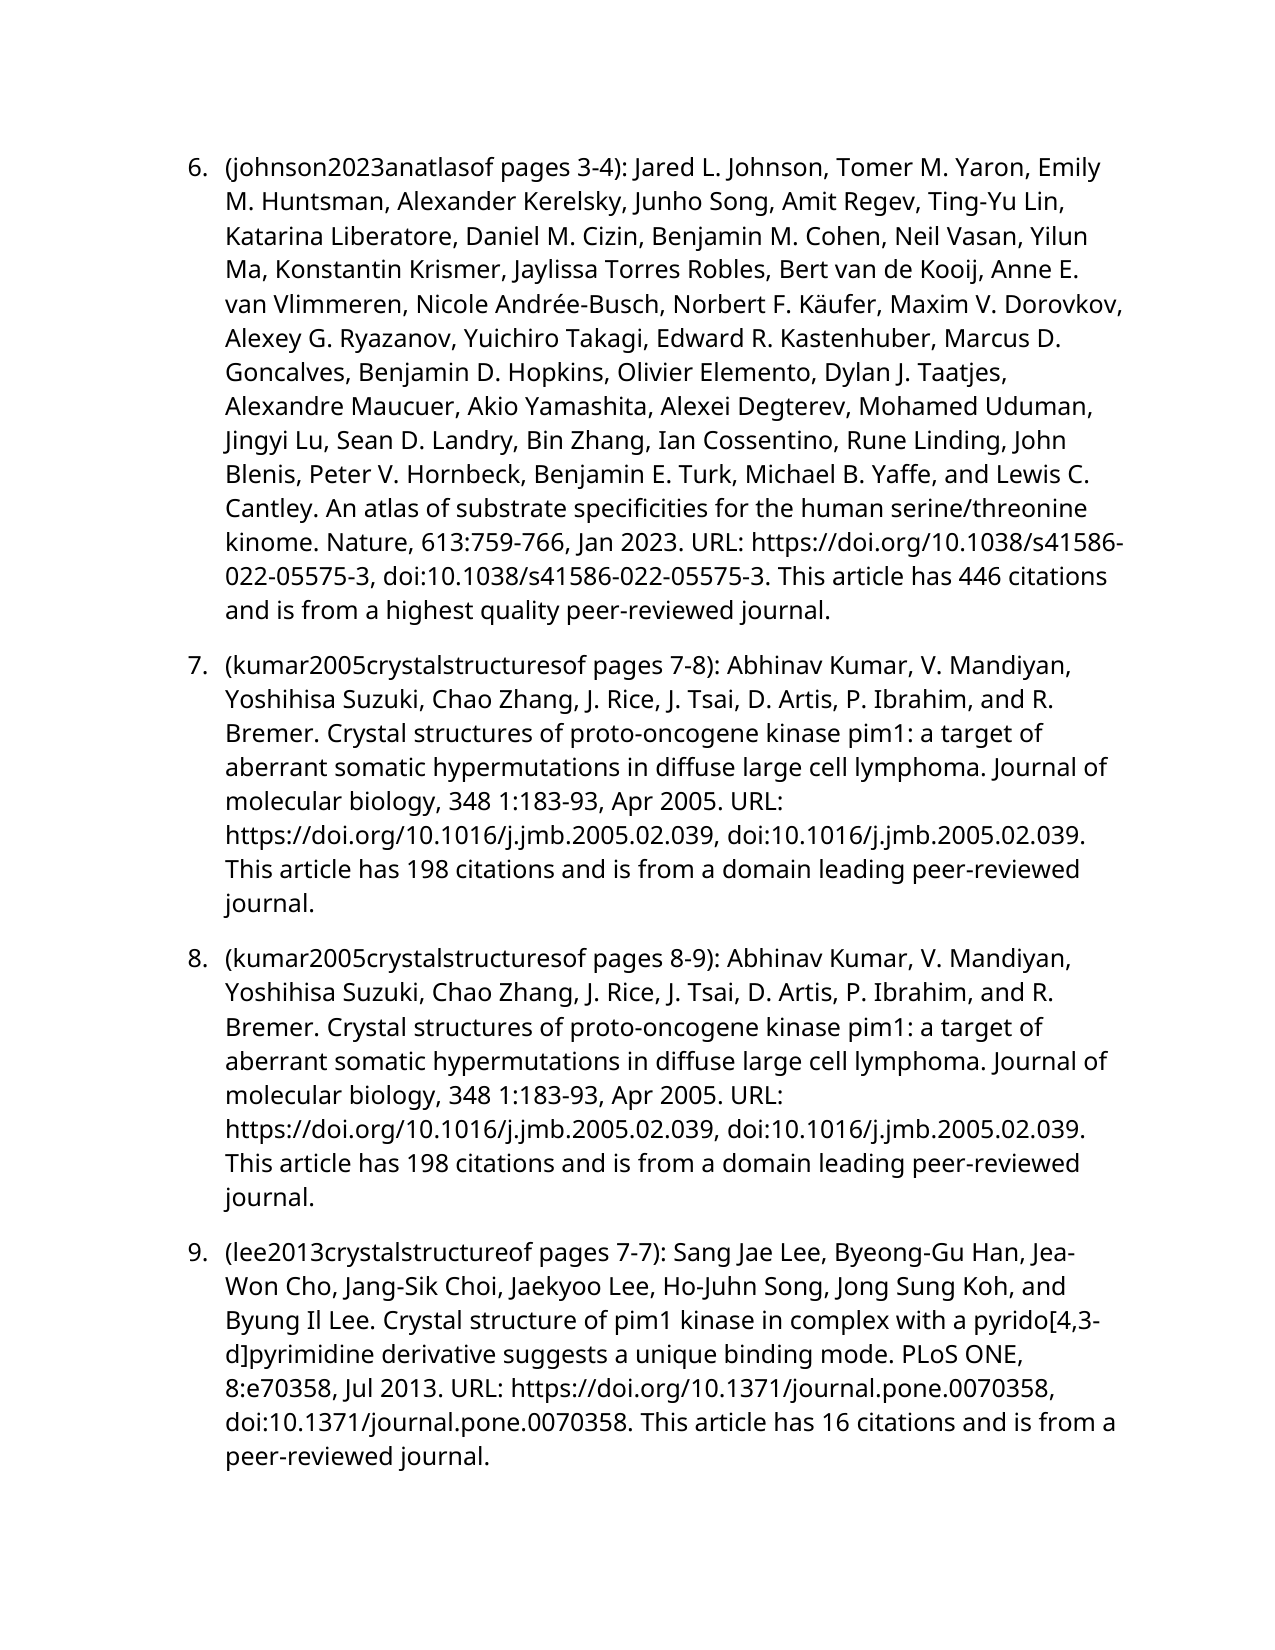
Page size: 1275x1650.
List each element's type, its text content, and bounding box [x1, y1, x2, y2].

list (kumar2005crystalstructuresof pages 7-8): Abhinav Kumar, V. Mandiyan, Yoshihisa Suzuki, Chao Zhang, J. Rice, J. Tsai, D. Artis, P. Ibrahim, and R. Bremer. Crystal structures of proto-oncogene kinase pim1: a target of aberrant somatic hypermutations in diffuse large cell lymphoma. Journal of molecular biology, 348 1:183-93, Apr 2005. URL: https://doi.org/10.1016/j.jmb.2005.02.039, doi:10.1016/j.jmb.2005.02.039. This article has 198 citations and is from a domain leading peer-reviewed journal. [187, 648, 1125, 920]
list (johnson2023anatlasof pages 3-4): Jared L. Johnson, Tomer M. Yaron, Emily M. Huntsman, Alexander Kerelsky, Junho Song, Amit Regev, Ting-Yu Lin, Katarina Liberatore, Daniel M. Cizin, Benjamin M. Cohen, Neil Vasan, Yilun Ma, Konstantin Krismer, Jaylissa Torres Robles, Bert van de Kooij, Anne E. van Vlimmeren, Nicole Andrée-Busch, Norbert F. Käufer, Maxim V. Dorovkov, Alexey G. Ryazanov, Yuichiro Takagi, Edward R. Kastenhuber, Marcus D. Goncalves, Benjamin D. Hopkins, Olivier Elemento, Dylan J. Taatjes, Alexandre Maucuer, Akio Yamashita, Alexei Degterev, Mohamed Uduman, Jingyi Lu, Sean D. Landry, Bin Zhang, Ian Cossentino, Rune Linding, John Blenis, Peter V. Hornbeck, Benjamin E. Turk, Michael B. Yaffe, and Lewis C. Cantley. An atlas of substrate specificities for the human serine/threonine kinome. Nature, 613:759-766, Jan 2023. URL: https://doi.org/10.1038/s41586-022-05575-3, doi:10.1038/s41586-022-05575-3. This article has 446 citations and is from a highest quality peer-reviewed journal. [187, 150, 1125, 627]
list (kumar2005crystalstructuresof pages 8-9): Abhinav Kumar, V. Mandiyan, Yoshihisa Suzuki, Chao Zhang, J. Rice, J. Tsai, D. Artis, P. Ibrahim, and R. Bremer. Crystal structures of proto-oncogene kinase pim1: a target of aberrant somatic hypermutations in diffuse large cell lymphoma. Journal of molecular biology, 348 1:183-93, Apr 2005. URL: https://doi.org/10.1016/j.jmb.2005.02.039, doi:10.1016/j.jmb.2005.02.039. This article has 198 citations and is from a domain leading peer-reviewed journal. [187, 941, 1125, 1213]
list (lee2013crystalstructureof pages 7-7): Sang Jae Lee, Byeong-Gu Han, Jea-Won Cho, Jang-Sik Choi, Jaekyoo Lee, Ho-Juhn Song, Jong Sung Koh, and Byung Il Lee. Crystal structure of pim1 kinase in complex with a pyrido[4,3-d]pyrimidine derivative suggests a unique binding mode. PLoS ONE, 8:e70358, Jul 2013. URL: https://doi.org/10.1371/journal.pone.0070358, doi:10.1371/journal.pone.0070358. This article has 16 citations and is from a peer-reviewed journal. [187, 1234, 1125, 1473]
